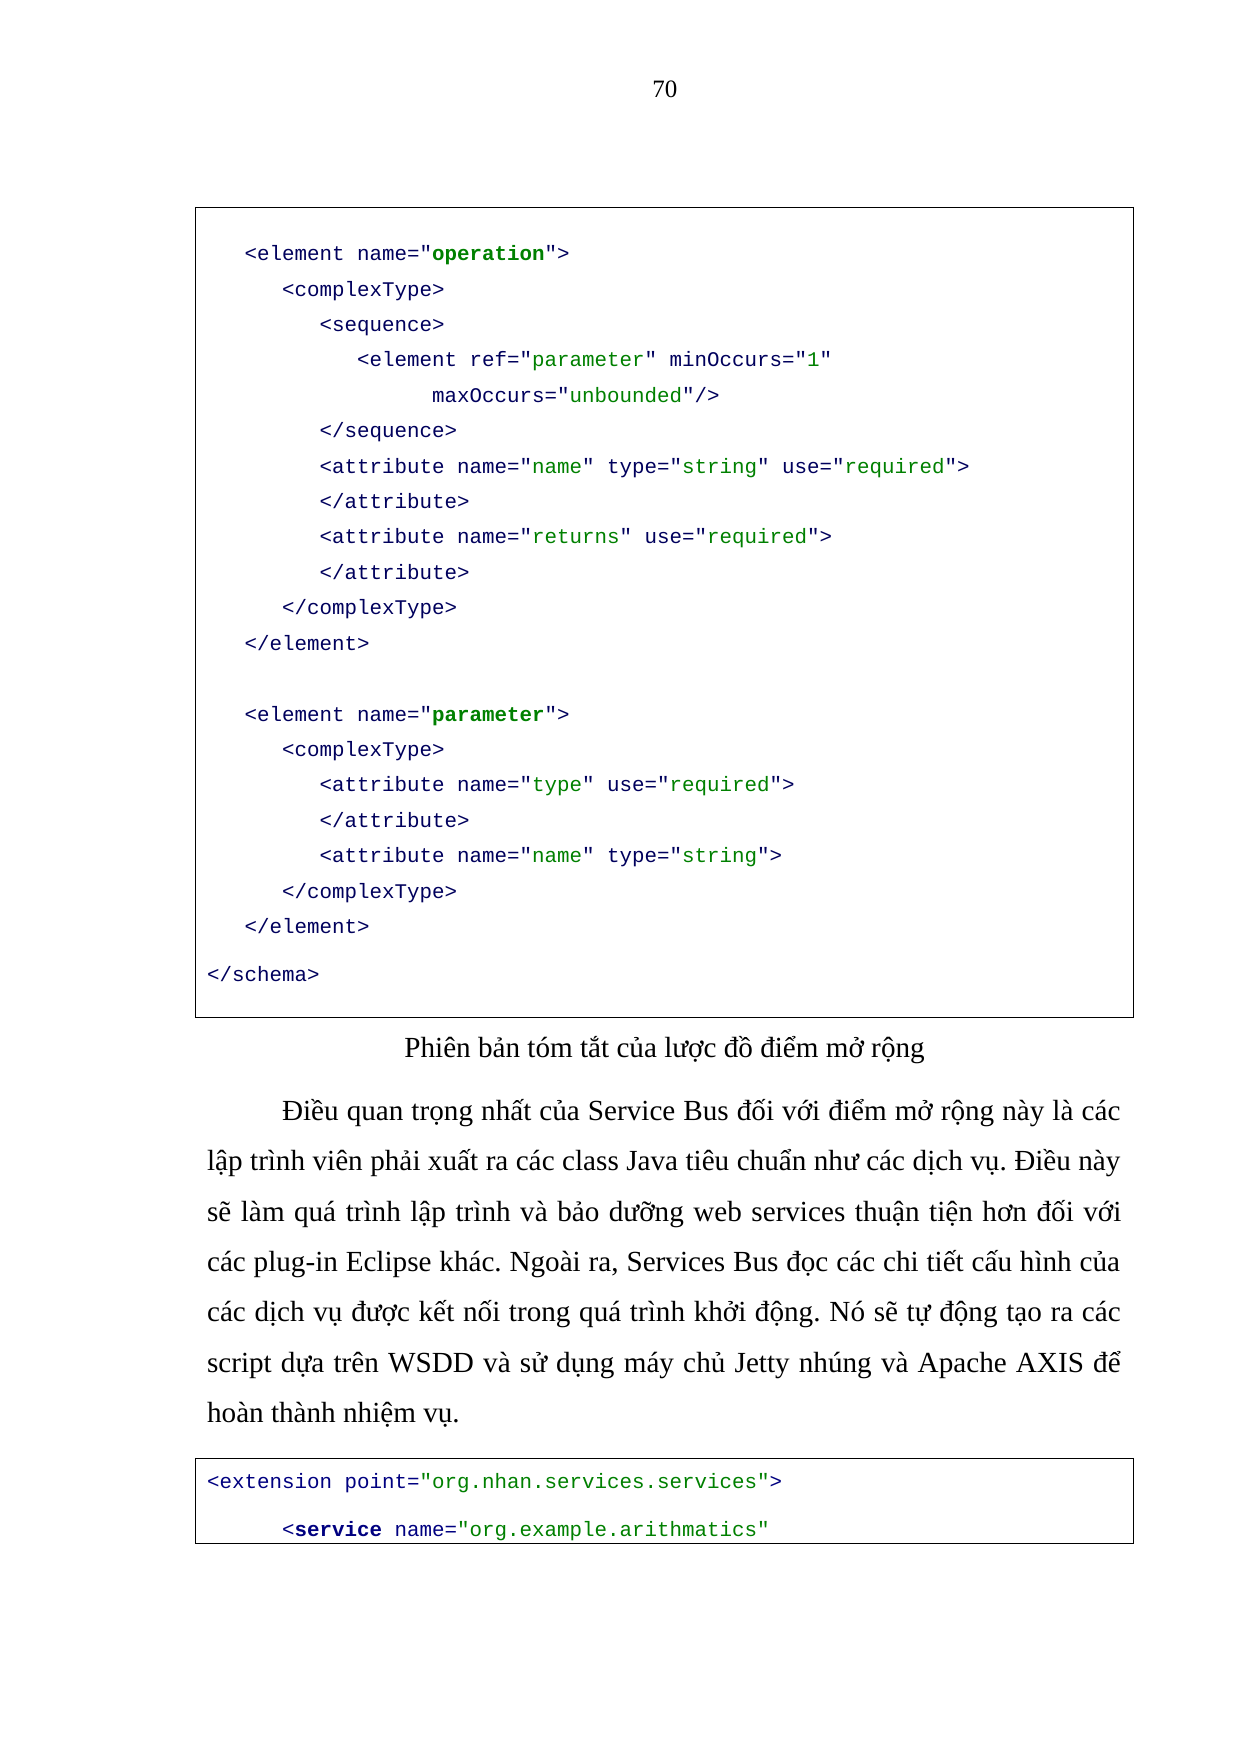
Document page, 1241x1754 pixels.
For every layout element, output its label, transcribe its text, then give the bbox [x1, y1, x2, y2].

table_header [196, 208, 1133, 1017]
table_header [196, 1459, 1133, 1543]
list Phiên bản tóm tắt của lược đồ điểm mở rộng [207, 1030, 1122, 1064]
text Điều quan trọng nhất của Service Bus đối với điểm mở rộng này là các lập trình viên phải xuất ra các class Java tiêu chuẩn như các dịch vụ. Điều này sẽ làm quá trình lập trình và bảo dưỡng web services thuận tiện hơn đối với các plug-in Eclipse khác. Ngoài ra, Services Bus đọc các chi tiết cấu hình của các dịch vụ được kết nối trong quá trình khởi động. Nó sẽ tự động tạo ra các script dựa trên WSDD và sử dụng máy chủ Jetty nhúng và Apache AXIS để hoàn thành nhiệm vụ. [207, 1093, 1122, 1429]
